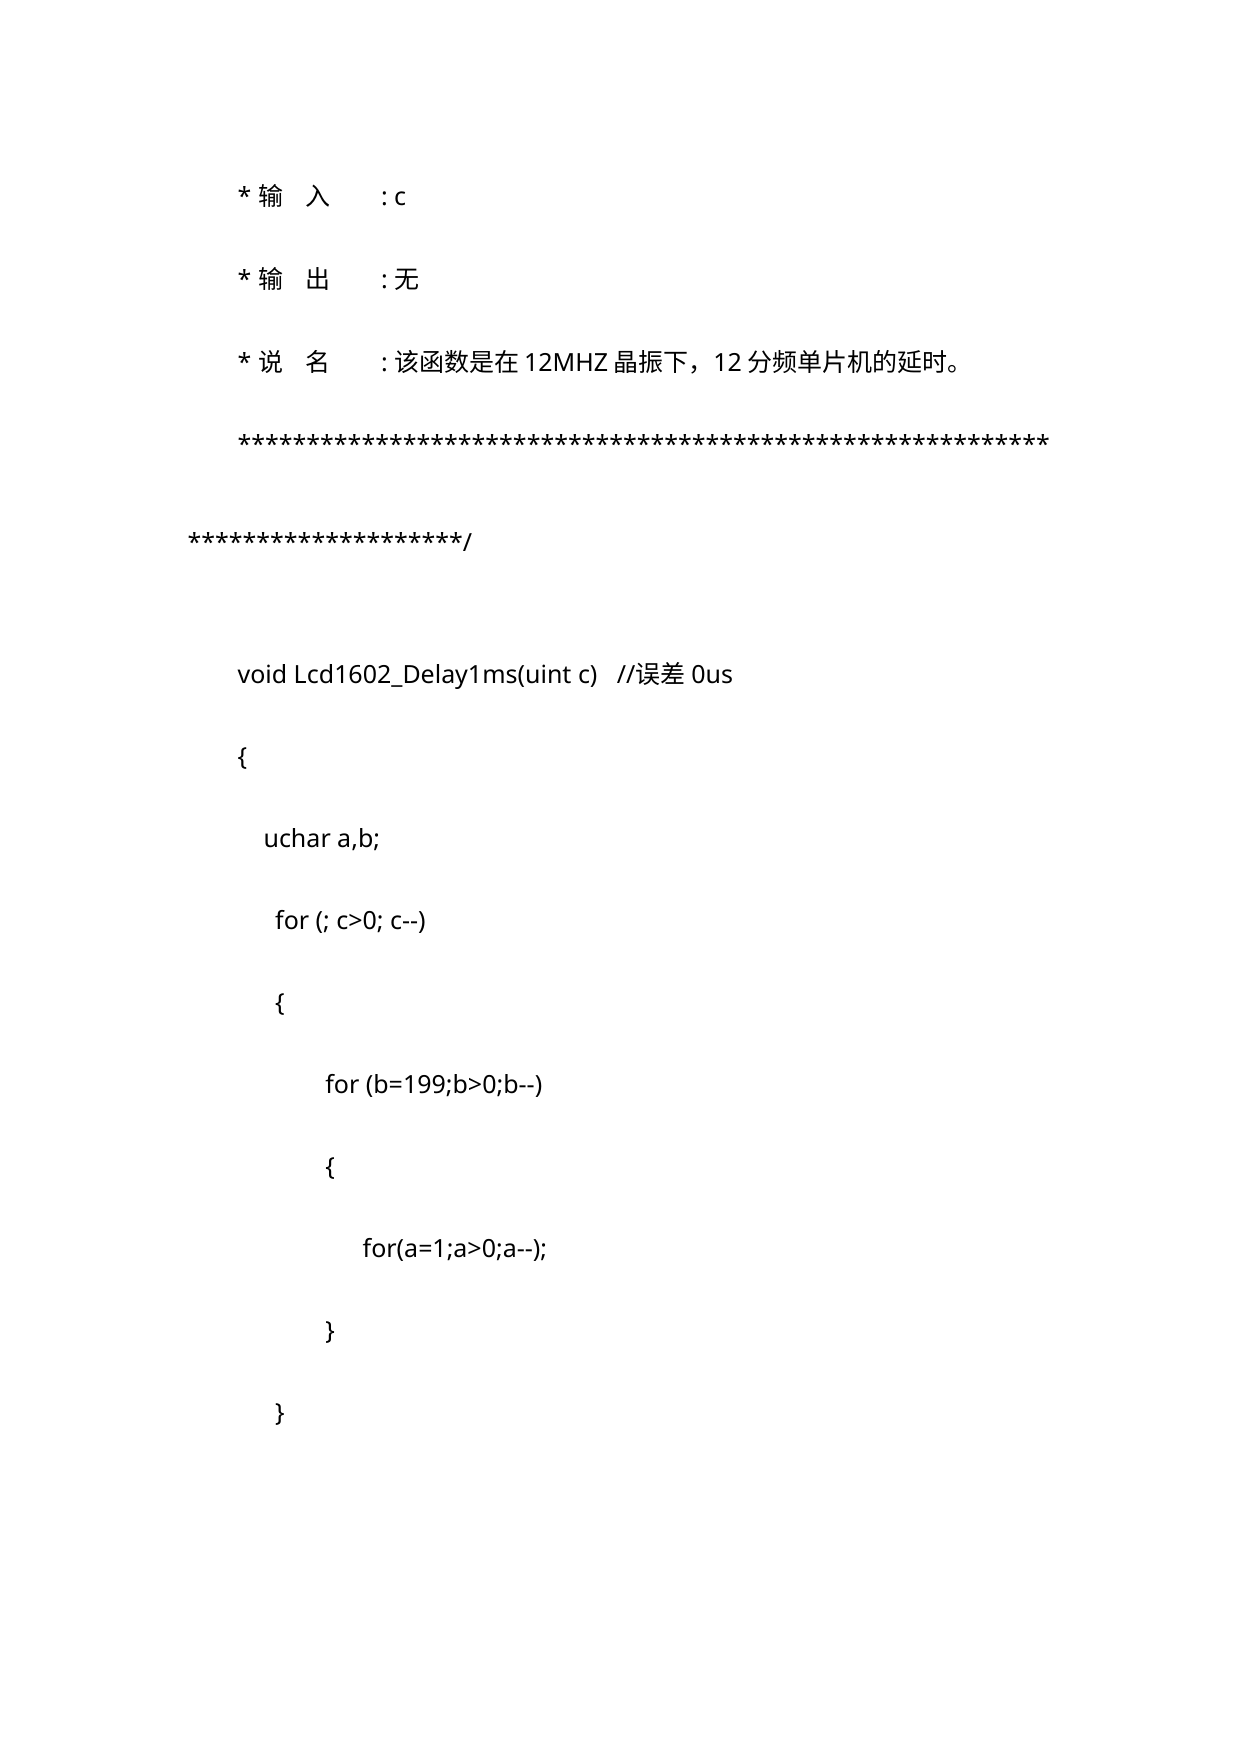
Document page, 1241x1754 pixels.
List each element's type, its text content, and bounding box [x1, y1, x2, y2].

text for (b=199;b>0;b--) [187, 1051, 1053, 1116]
text } [187, 1379, 1053, 1444]
text for (; c>0; c--) [187, 887, 1053, 952]
text * 输 出 : 无 [187, 245, 1053, 310]
text * 输 入 : c [187, 162, 1053, 227]
text for(a=1;a>0;a--); [187, 1215, 1053, 1280]
text uchar a,b; [187, 805, 1053, 870]
text * 说 名 : 该函数是在12MHZ晶振下，12分频单片机的延时。 [187, 328, 1053, 393]
text { [187, 723, 1053, 788]
text void Lcd1602_Delay1ms(uint c) //误差 0us [187, 640, 1053, 705]
text { [187, 969, 1053, 1034]
text *******************************************************************************/ [187, 411, 1053, 574]
text } [187, 1297, 1053, 1362]
text { [187, 1133, 1053, 1198]
